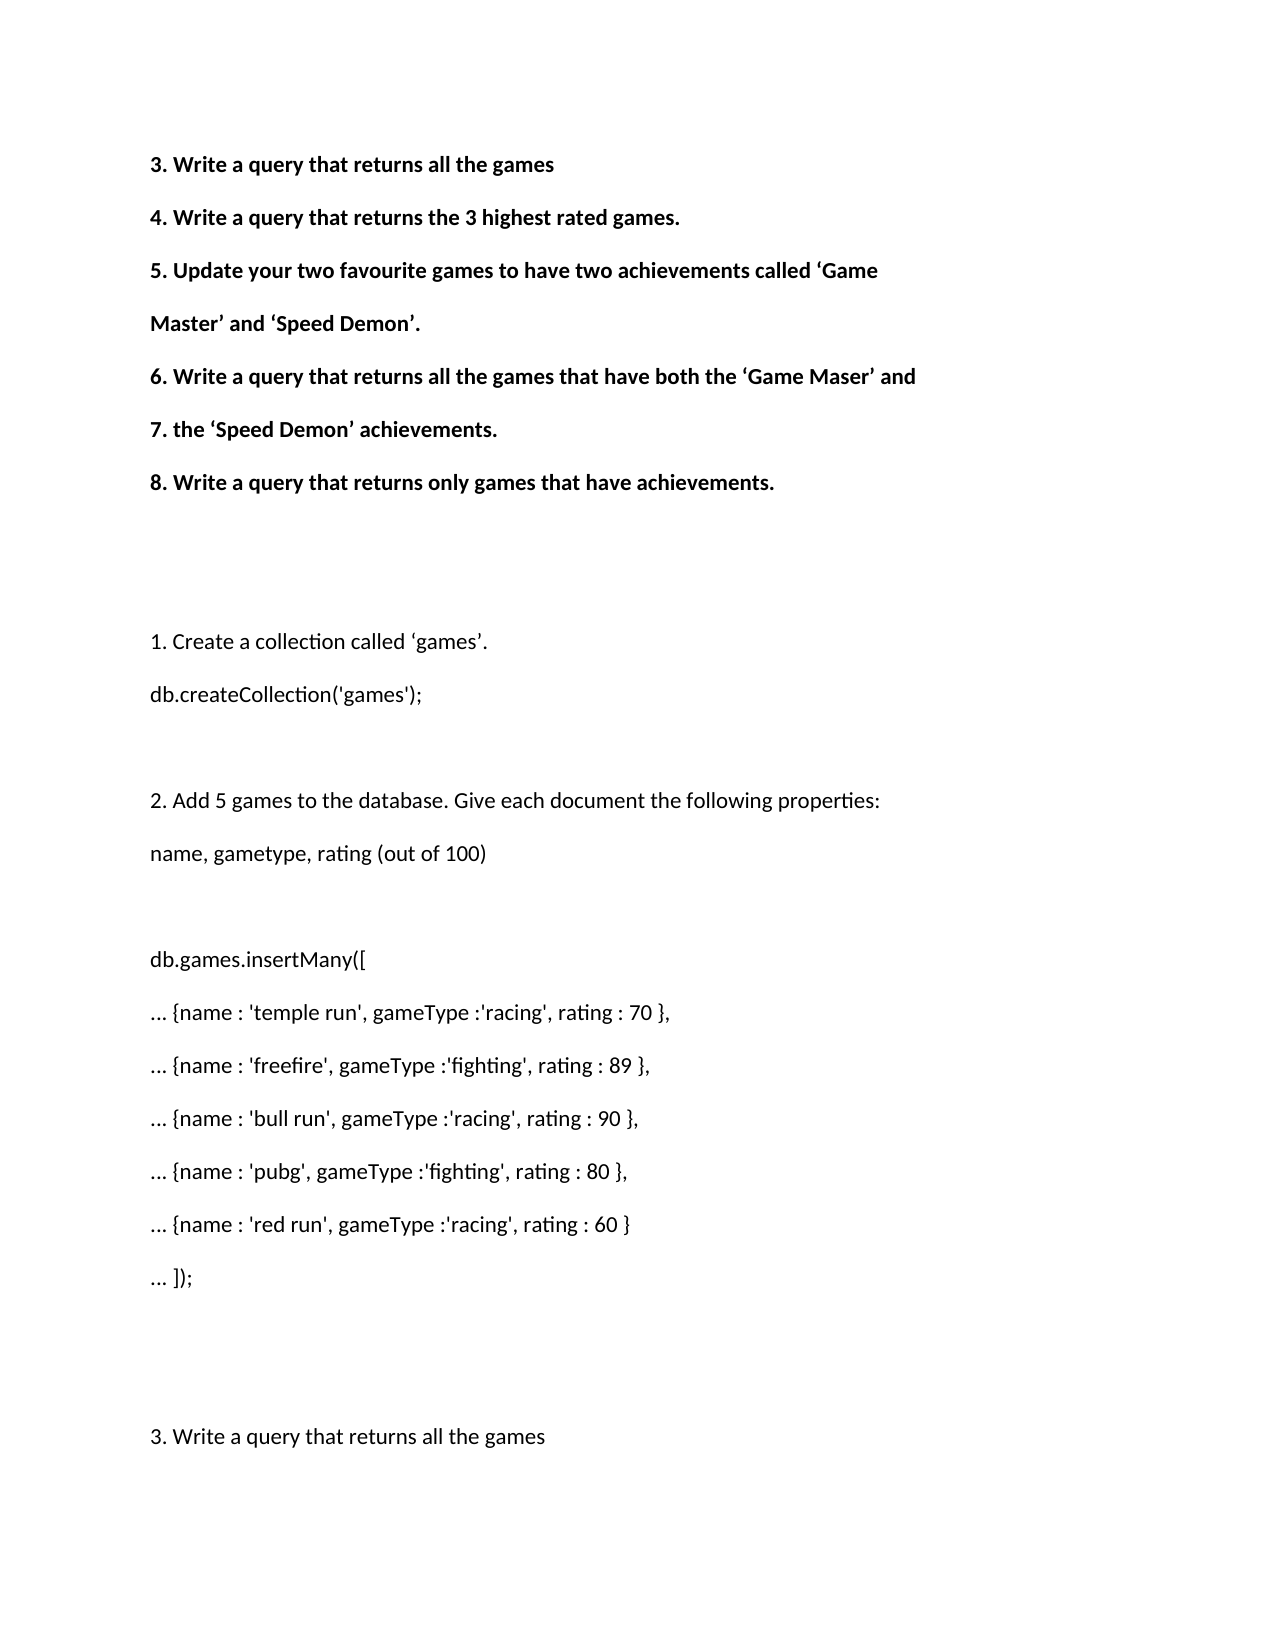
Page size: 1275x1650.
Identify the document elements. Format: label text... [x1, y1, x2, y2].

text db.games.insertMany([ [150, 945, 1125, 973]
text 8. Write a query that returns only games that have achievements. [150, 468, 1125, 496]
text db.createCollection('games'); [150, 680, 1125, 708]
text 3. Write a query that returns all the games [150, 150, 1125, 178]
text ... {name : 'temple run', gameType :'racing', rating : 70 }, [150, 998, 1125, 1026]
text name, gametype, rating (out of 100) [150, 839, 1125, 867]
text ... {name : 'freefire', gameType :'fighting', rating : 89 }, [150, 1051, 1125, 1079]
text 1. Create a collection called ‘games’. [150, 627, 1125, 655]
text Master’ and ‘Speed Demon’. [150, 309, 1125, 337]
text ... {name : 'bull run', gameType :'racing', rating : 90 }, [150, 1104, 1125, 1132]
text 2. Add 5 games to the database. Give each document the following properties: [150, 786, 1125, 814]
text 7. the ‘Speed Demon’ achievements. [150, 415, 1125, 443]
text 5. Update your two favourite games to have two achievements called ‘Game [150, 256, 1125, 284]
text 3. Write a query that returns all the games [150, 1422, 1125, 1451]
text 6. Write a query that returns all the games that have both the ‘Game Maser’ and [150, 362, 1125, 390]
text ... {name : 'pubg', gameType :'fighting', rating : 80 }, [150, 1157, 1125, 1185]
text ... ]); [150, 1263, 1125, 1291]
text 4. Write a query that returns the 3 highest rated games. [150, 203, 1125, 231]
text ... {name : 'red run', gameType :'racing', rating : 60 } [150, 1210, 1125, 1238]
